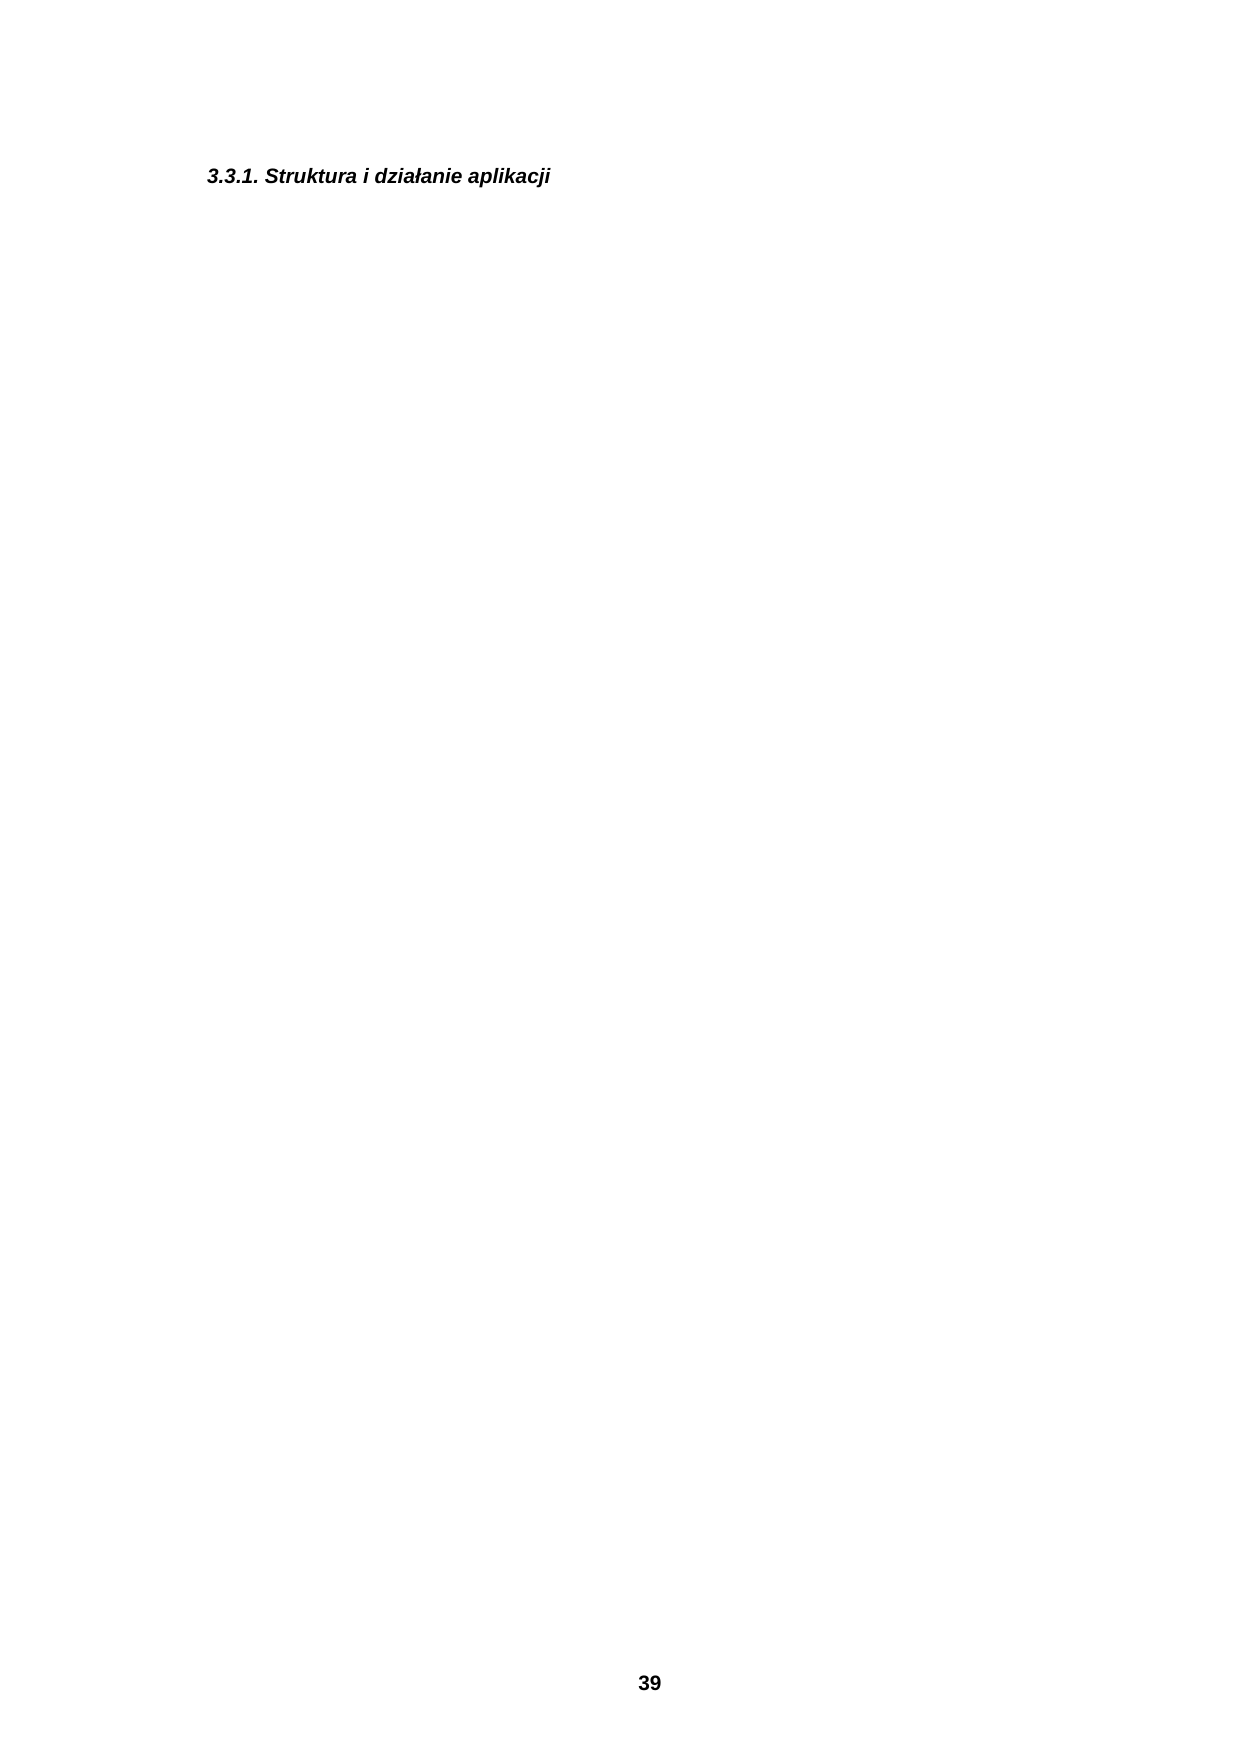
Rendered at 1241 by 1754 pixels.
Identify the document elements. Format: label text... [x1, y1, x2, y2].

subtitle 3.3.1. Struktura i działanie aplikacji [207, 164, 1092, 188]
